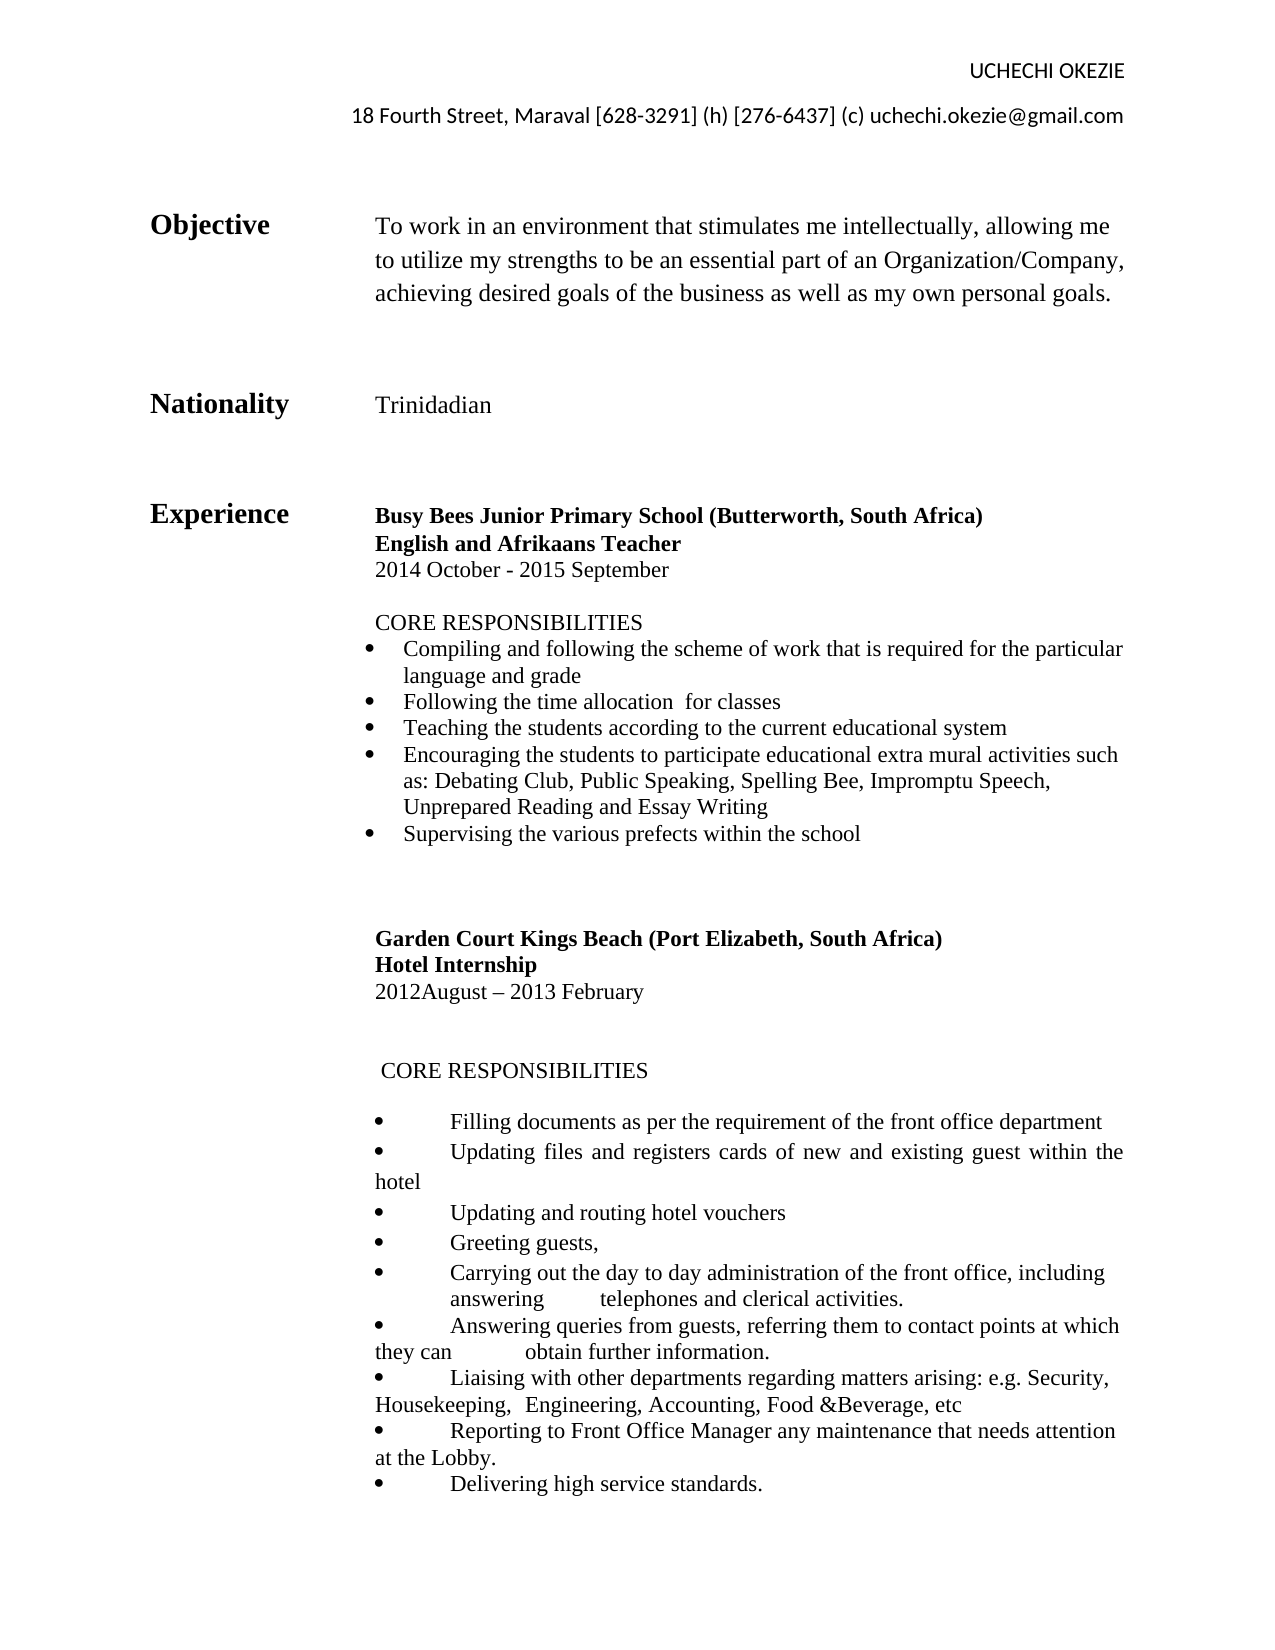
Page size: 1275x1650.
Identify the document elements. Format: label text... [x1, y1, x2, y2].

text 2014 October - 2015 September [150, 556, 1125, 583]
list Compiling and following the scheme of work that is required for the particular language and grade [366, 635, 1125, 688]
list Liaising with other departments regarding matters arising: e.g. Security, Housekeeping, Engineering, Accounting, Food &Beverage, etc [375, 1364, 1125, 1417]
list Teaching the students according to the current educational system [366, 714, 1125, 741]
text Objective To work in an environment that stimulates me intellectually, allowing me to utilize my strengths to be an essential part of an Organization/Company, achieving desired goals of the business as well as my own personal goals. [150, 207, 1125, 307]
text English and Afrikaans Teacher [150, 530, 1125, 556]
list Carrying out the day to day administration of the front office, including answering telephones and clerical activities. [375, 1259, 1125, 1312]
list Answering queries from guests, referring them to contact points at which they can obtain further information. [375, 1312, 1125, 1364]
list Greeting guests, [375, 1229, 1125, 1255]
text Nationality Trinidadian [150, 386, 1125, 419]
list Delivering high service standards. [375, 1470, 1125, 1496]
list Filling documents as per the requirement of the front office department [375, 1108, 1125, 1134]
text 2012August – 2013 February [150, 978, 1125, 1004]
text Hotel Internship [150, 952, 1125, 978]
list Supervising the various prefects within the school [366, 820, 1125, 846]
list Updating files and registers cards of new and existing guest within the hotel [375, 1138, 1125, 1195]
text CORE RESPONSIBILITIES [150, 1057, 1125, 1083]
text Experience Busy Bees Junior Primary School (Butterworth, South Africa) [150, 496, 1125, 530]
list Updating and routing hotel vouchers [375, 1199, 1125, 1225]
list Following the time allocation for classes [366, 688, 1125, 714]
list Reporting to Front Office Manager any maintenance that needs attention at the Lobby. [375, 1417, 1125, 1470]
text CORE RESPONSIBILITIES [150, 609, 1125, 635]
list Encouraging the students to participate educational extra mural activities such as: Debating Club, Public Speaking, Spelling Bee, Impromptu Speech, Unprepared Reading and Essay Writing [366, 741, 1125, 820]
text Garden Court Kings Beach (Port Elizabeth, South Africa) [150, 925, 1125, 952]
